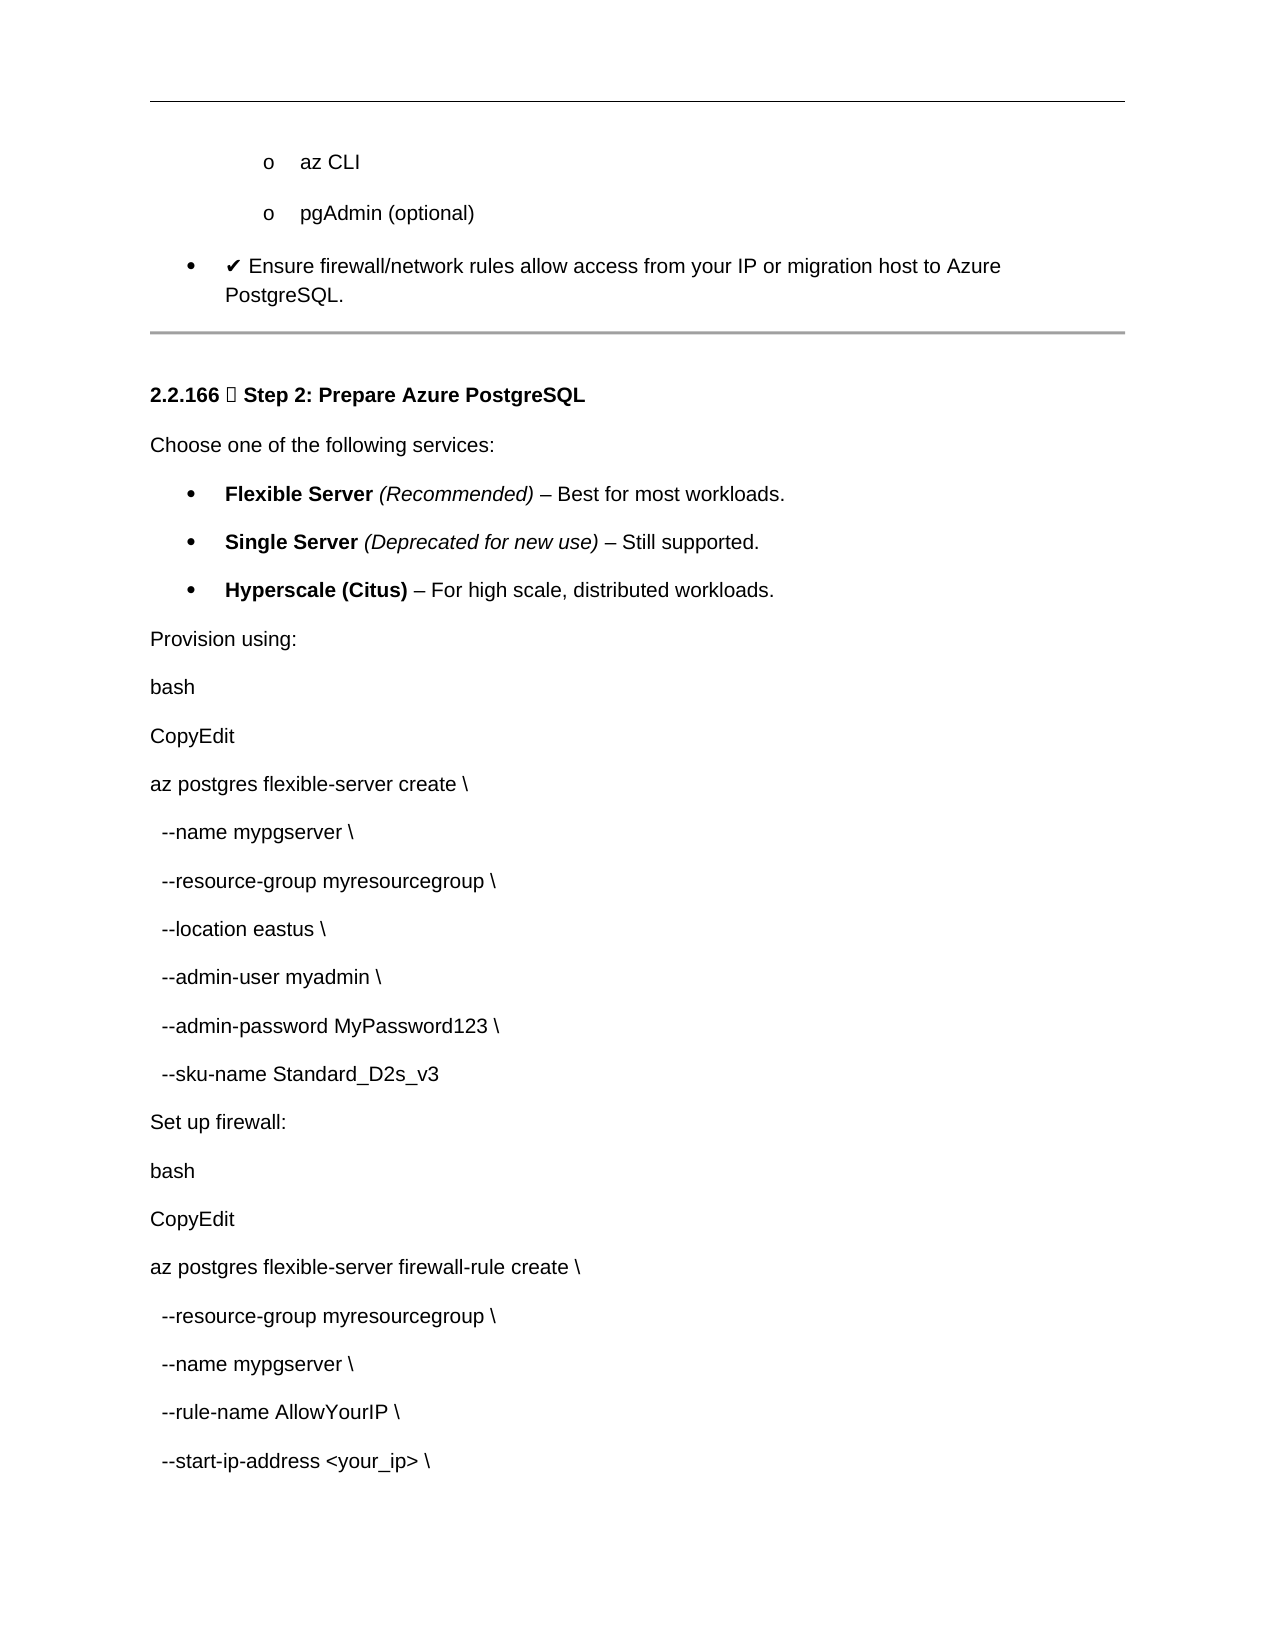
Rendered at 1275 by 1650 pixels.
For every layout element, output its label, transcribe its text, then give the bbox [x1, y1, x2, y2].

text az postgres flexible-server create \ [150, 772, 1125, 796]
text bash [150, 675, 1125, 699]
text --admin-password MyPassword123 \ [150, 1013, 1125, 1037]
list Flexible Server (Recommended) – Best for most workloads. [187, 481, 1125, 506]
text --name mypgserver \ [150, 1352, 1125, 1376]
text Set up firewall: [150, 1110, 1125, 1134]
text CopyEdit [150, 1207, 1125, 1231]
text az postgres flexible-server firewall-rule create \ [150, 1255, 1125, 1279]
text --rule-name AllowYourIP \ [150, 1400, 1125, 1424]
text --resource-group myresourcegroup \ [150, 1303, 1125, 1327]
text --name mypgserver \ [150, 820, 1125, 844]
list Single Server (Deprecated for new use) – Still supported. [187, 530, 1125, 554]
text bash [150, 1158, 1125, 1182]
text Provision using: [150, 627, 1125, 651]
list pgAdmin (optional) [262, 201, 1125, 226]
text --admin-user myadmin \ [150, 965, 1125, 989]
list 🔹 Step 2: Prepare Azure PostgreSQL [150, 380, 1125, 408]
list Hyperscale (Citus) – For high scale, distributed workloads. [187, 578, 1125, 602]
text --resource-group myresourcegroup \ [150, 868, 1125, 892]
text --sku-name Standard_D2s_v3 [150, 1062, 1125, 1086]
text --location eastus \ [150, 917, 1125, 941]
text CopyEdit [150, 723, 1125, 747]
list az CLI [262, 150, 1125, 176]
list ✔ Ensure firewall/network rules allow access from your IP or migration host to Azure PostgreSQL. [187, 251, 1125, 307]
text --start-ip-address <your_ip> \ [150, 1448, 1125, 1472]
text Choose one of the following services: [150, 433, 1125, 457]
